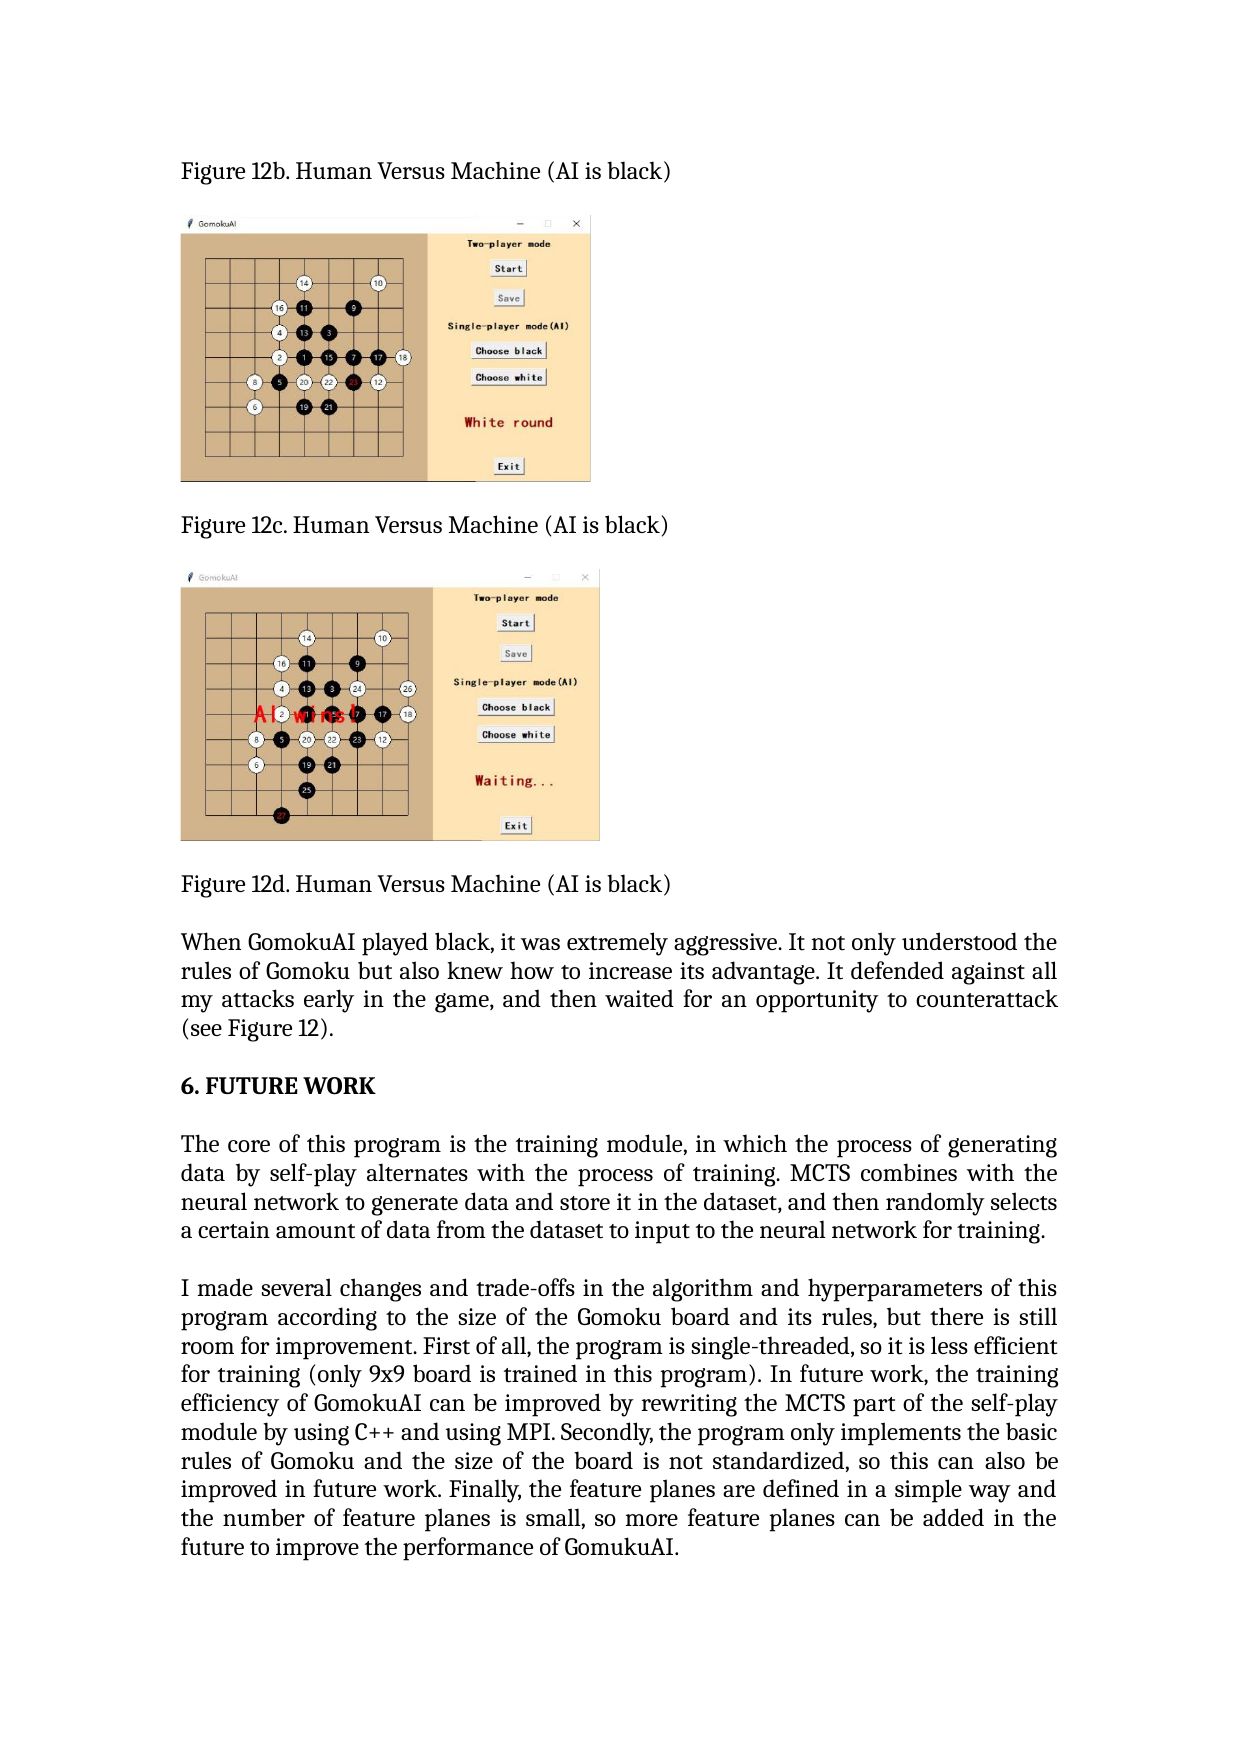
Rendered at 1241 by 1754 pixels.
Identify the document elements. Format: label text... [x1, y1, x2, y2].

subtitle The core of this program is the training module, in which the process of generating data by self-play alternates with the process of training. MCTS combines with the neural network to generate data and store it in the dataset, and then randomly selects a certain amount of data from the dataset to input to the neural network for training. [181, 1130, 1059, 1245]
text When GomokuAI played black, it was extremely aggressive. It not only understood the rules of Gomoku but also knew how to increase its advantage. It defended against all my attacks early in the game, and then waited for an opportunity to counterattack (see Figure 12). [181, 928, 1059, 1043]
text Figure 12b. Human Versus Machine (AI is black) [181, 157, 1059, 186]
subtitle FUTURE WORK [181, 1072, 1059, 1101]
picture [180, 569, 600, 841]
text Figure 12c. Human Versus Machine (AI is black) [181, 511, 1059, 540]
picture [180, 215, 591, 482]
subtitle I made several changes and trade-offs in the algorithm and hyperparameters of this program according to the size of the Gomoku board and its rules, but there is still room for improvement. First of all, the program is single-threaded, so it is less efficient for training (only 9x9 board is trained in this program). In future work, the training efficiency of GomokuAI can be improved by rewriting the MCTS part of the self-play module by using C++ and using MPI. Secondly, the program only implements the basic rules of Gomoku and the size of the board is not standardized, so this can also be improved in future work. Finally, the feature planes are defined in a simple way and the number of feature planes is small, so more feature planes can be added in the future to improve the performance of GomukuAI. [181, 1274, 1059, 1562]
text Figure 12d. Human Versus Machine (AI is black) [181, 870, 1059, 899]
